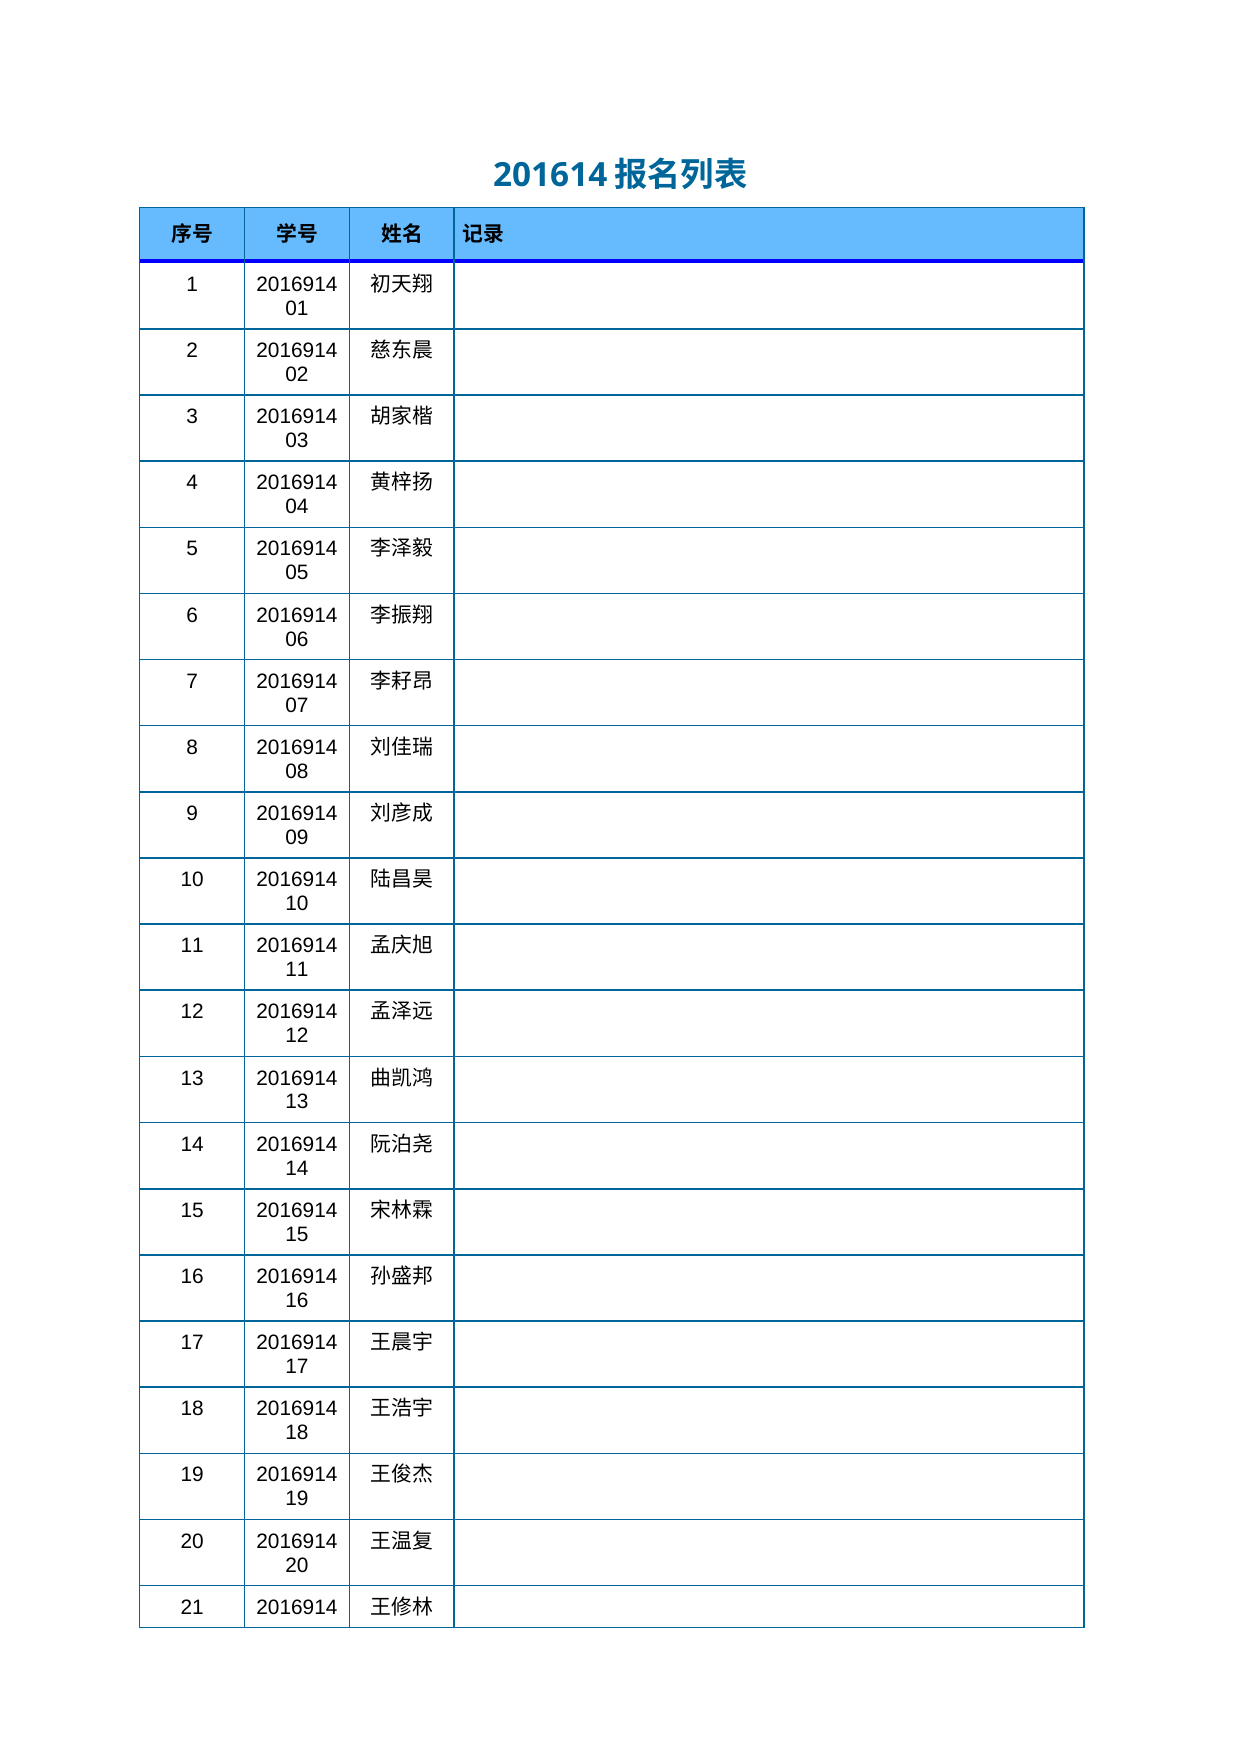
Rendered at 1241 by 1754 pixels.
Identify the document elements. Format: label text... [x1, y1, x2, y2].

table_cell 3 [140, 396, 244, 460]
table_cell 陆昌昊 [350, 859, 453, 923]
table_cell [455, 1190, 1083, 1254]
table_header 记录 [455, 208, 1083, 259]
table_cell [455, 263, 1083, 328]
table_cell 201691421 [245, 1586, 349, 1627]
table_cell [455, 528, 1083, 592]
table_cell 初天翔 [350, 263, 453, 328]
table_cell 6 [140, 594, 244, 659]
table_cell 慈东晨 [350, 330, 453, 394]
table_cell [455, 1057, 1083, 1122]
table_cell 黄梓扬 [350, 462, 453, 526]
table_cell 201691409 [245, 793, 349, 857]
table_cell 李泽毅 [350, 528, 453, 592]
table_cell 1 [140, 263, 244, 328]
table_cell 李耔昂 [350, 660, 453, 725]
table_cell 201691401 [245, 263, 349, 328]
table_cell 李振翔 [350, 594, 453, 659]
table_cell 18 [140, 1388, 244, 1452]
table_cell 8 [140, 726, 244, 791]
table_cell [455, 594, 1083, 659]
table_cell 201691415 [245, 1190, 349, 1254]
table_cell [455, 462, 1083, 526]
table_cell [455, 330, 1083, 394]
table_cell 5 [140, 528, 244, 592]
table_cell 10 [140, 859, 244, 923]
table_cell 201691418 [245, 1388, 349, 1452]
table_cell [455, 1256, 1083, 1320]
table_cell 201691412 [245, 991, 349, 1056]
table_cell [455, 726, 1083, 791]
table_cell 9 [140, 793, 244, 857]
table_cell 201691411 [245, 925, 349, 989]
table_cell 孟泽远 [350, 991, 453, 1056]
table_cell 201691419 [245, 1454, 349, 1518]
table_cell [455, 660, 1083, 725]
table_header 序号 [140, 208, 244, 259]
table_cell [455, 991, 1083, 1056]
text 201614报名列表 [148, 148, 1092, 196]
table_cell 胡家楷 [350, 396, 453, 460]
table_cell 刘彦成 [350, 793, 453, 857]
table_cell 12 [140, 991, 244, 1056]
table_cell 16 [140, 1256, 244, 1320]
table_cell 201691402 [245, 330, 349, 394]
table_cell 曲凯鸿 [350, 1057, 453, 1122]
table_cell 2 [140, 330, 244, 394]
table_cell [455, 1586, 1083, 1627]
table_cell [455, 925, 1083, 989]
table_cell 孟庆旭 [350, 925, 453, 989]
table_cell 201691408 [245, 726, 349, 791]
table_cell 王晨宇 [350, 1322, 453, 1386]
table_cell 201691410 [245, 859, 349, 923]
table_cell 17 [140, 1322, 244, 1386]
table_cell 201691420 [245, 1520, 349, 1585]
table_cell [455, 1123, 1083, 1188]
table_cell 21 [140, 1586, 244, 1627]
table_cell [455, 859, 1083, 923]
table_cell [455, 1322, 1083, 1386]
table_cell 4 [140, 462, 244, 526]
table_cell 201691417 [245, 1322, 349, 1386]
table_header 学号 [245, 208, 349, 259]
table_cell 201691403 [245, 396, 349, 460]
table_cell [455, 793, 1083, 857]
table_cell 11 [140, 925, 244, 989]
table_cell [455, 396, 1083, 460]
table_cell 19 [140, 1454, 244, 1518]
table_cell 201691414 [245, 1123, 349, 1188]
table_cell [455, 1520, 1083, 1585]
table_cell 阮泊尧 [350, 1123, 453, 1188]
table_cell 刘佳瑞 [350, 726, 453, 791]
table_cell 201691404 [245, 462, 349, 526]
table_cell 15 [140, 1190, 244, 1254]
table_cell 王修林 [350, 1586, 453, 1627]
table_cell 201691416 [245, 1256, 349, 1320]
table_cell [455, 1388, 1083, 1452]
table_cell 王温复 [350, 1520, 453, 1585]
table_cell 宋林霖 [350, 1190, 453, 1254]
table_cell 20 [140, 1520, 244, 1585]
table_cell 201691405 [245, 528, 349, 592]
table_cell 201691413 [245, 1057, 349, 1122]
table_cell 14 [140, 1123, 244, 1188]
table_cell 王俊杰 [350, 1454, 453, 1518]
table_header 姓名 [350, 208, 453, 259]
table_cell 13 [140, 1057, 244, 1122]
table_cell 201691407 [245, 660, 349, 725]
table_cell 7 [140, 660, 244, 725]
table_cell 201691406 [245, 594, 349, 659]
table_cell 王浩宇 [350, 1388, 453, 1452]
table_cell [455, 1454, 1083, 1518]
table_cell 孙盛邦 [350, 1256, 453, 1320]
